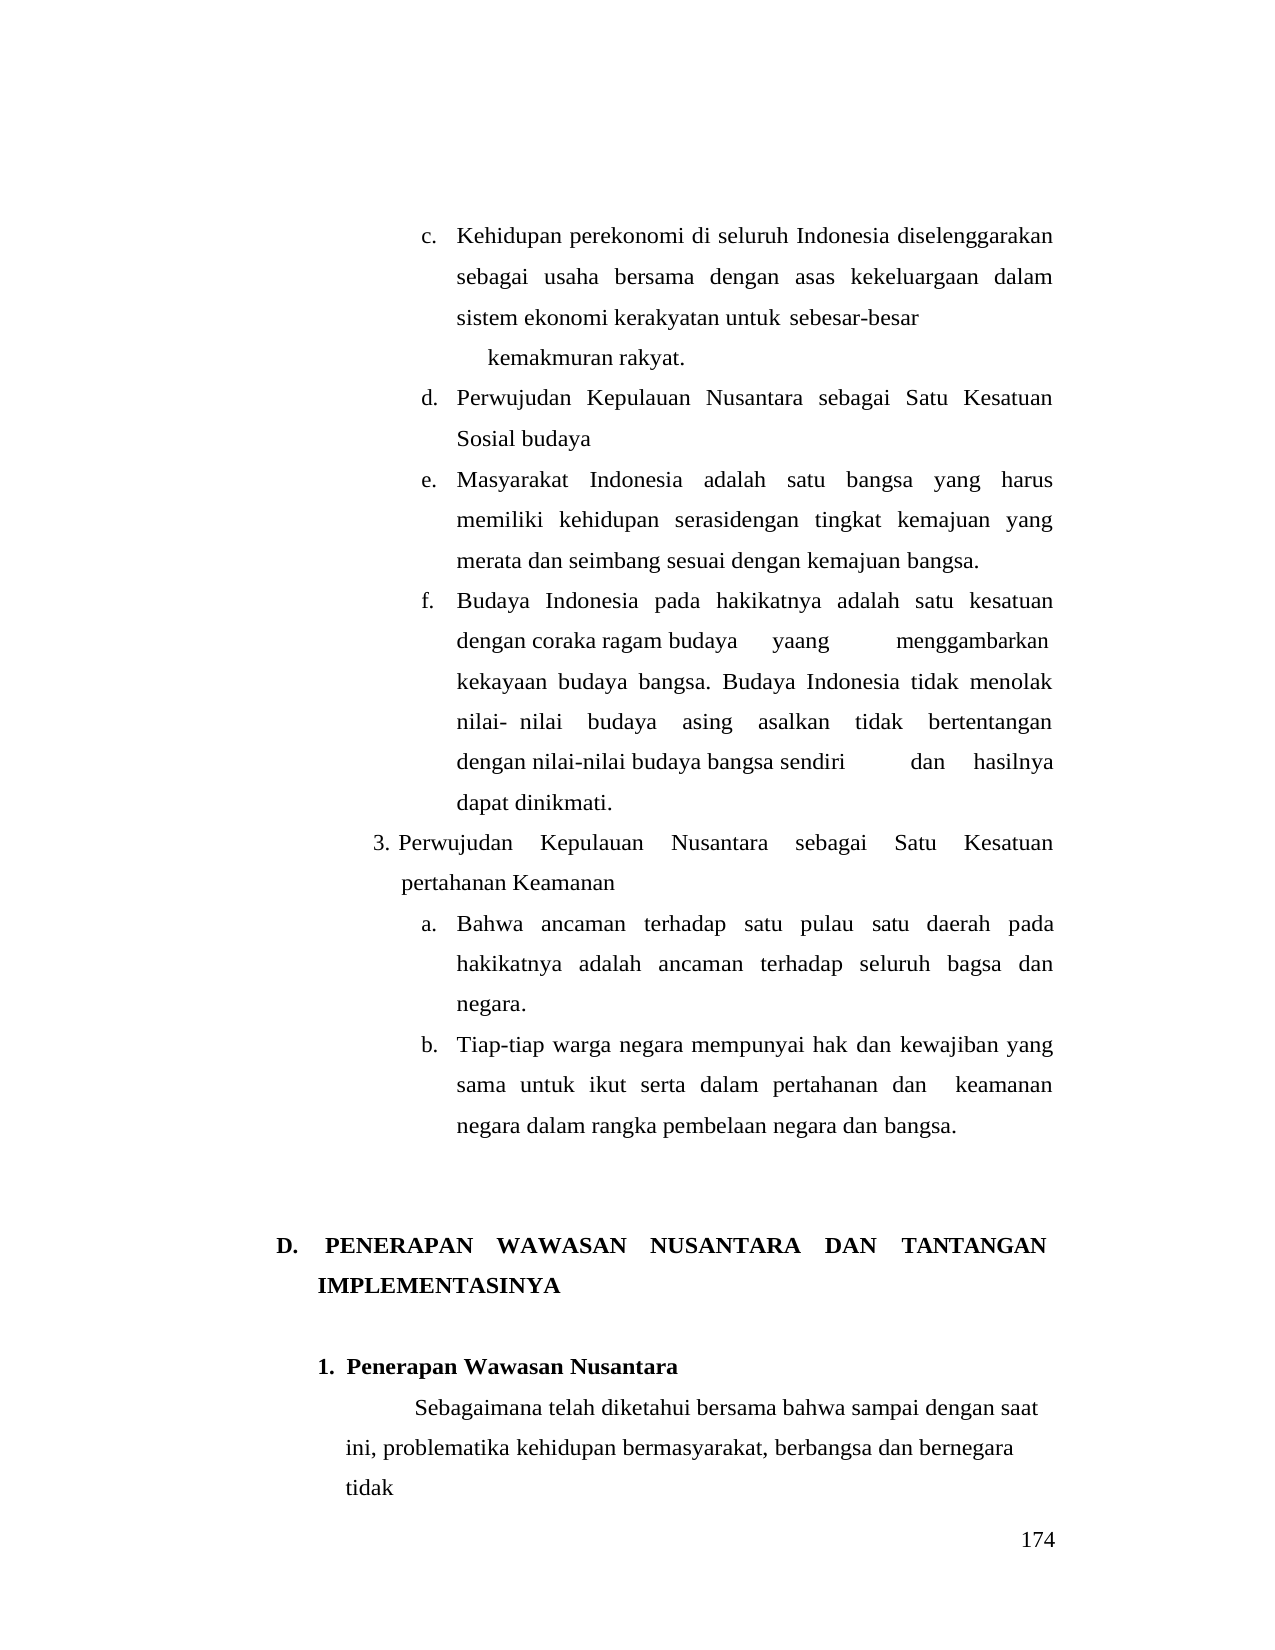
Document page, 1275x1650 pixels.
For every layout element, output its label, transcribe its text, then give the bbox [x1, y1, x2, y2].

text Sebagaimana telah diketahui bersama bahwa sampai dengan saat ini, problematika kehidupan bermasyarakat, berbangsa dan bernegara tidak [345, 1394, 1054, 1501]
list Perwujudan Kepulauan Nusantara sebagai Satu Kesatuan Sosial budaya [421, 384, 1053, 452]
list Bahwa ancaman terhadap satu pulau satu daerah pada hakikatnya adalah ancaman terhadap seluruh bagsa dan negara. [421, 910, 1054, 1017]
subtitle PENERAPAN WAWASAN NUSANTARA DAN TANTANGAN IMPLEMENTASINYA [276, 1232, 1053, 1298]
list Masyarakat Indonesia adalah satu bangsa yang harus memiliki kehidupan serasidengan tingkat kemajuan yang merata dan seimbang sesuai dengan kemajuan bangsa. [421, 466, 1053, 573]
list Perwujudan Kepulauan Nusantara sebagai Satu Kesatuan pertahanan Keamanan [373, 829, 1053, 896]
text kemakmuran rakyat. [487, 345, 1162, 370]
list Tiap-tiap warga negara mempunyai hak dan kewajiban yang sama untuk ikut serta dalam pertahanan dan keamanan negara dalam rangka pembelaan negara dan bangsa. [421, 1031, 1053, 1139]
list Penerapan Wawasan Nusantara [317, 1353, 1162, 1379]
list Budaya Indonesia pada hakikatnya adalah satu kesatuan dengan coraka ragam budaya yaang menggambarkan kekayaan budaya bangsa. Budaya Indonesia tidak menolak nilai- nilai budaya asing asalkan tidak bertentangan dengan nilai-nilai budaya bangsa sendiri dan hasilnya dapat dinikmati. [421, 587, 1053, 815]
list Kehidupan perekonomi di seluruh Indonesia diselenggarakan sebagai usaha bersama dengan asas kekeluargaan dalam sistem ekonomi kerakyatan untuk sebesar-besar [421, 222, 1054, 330]
